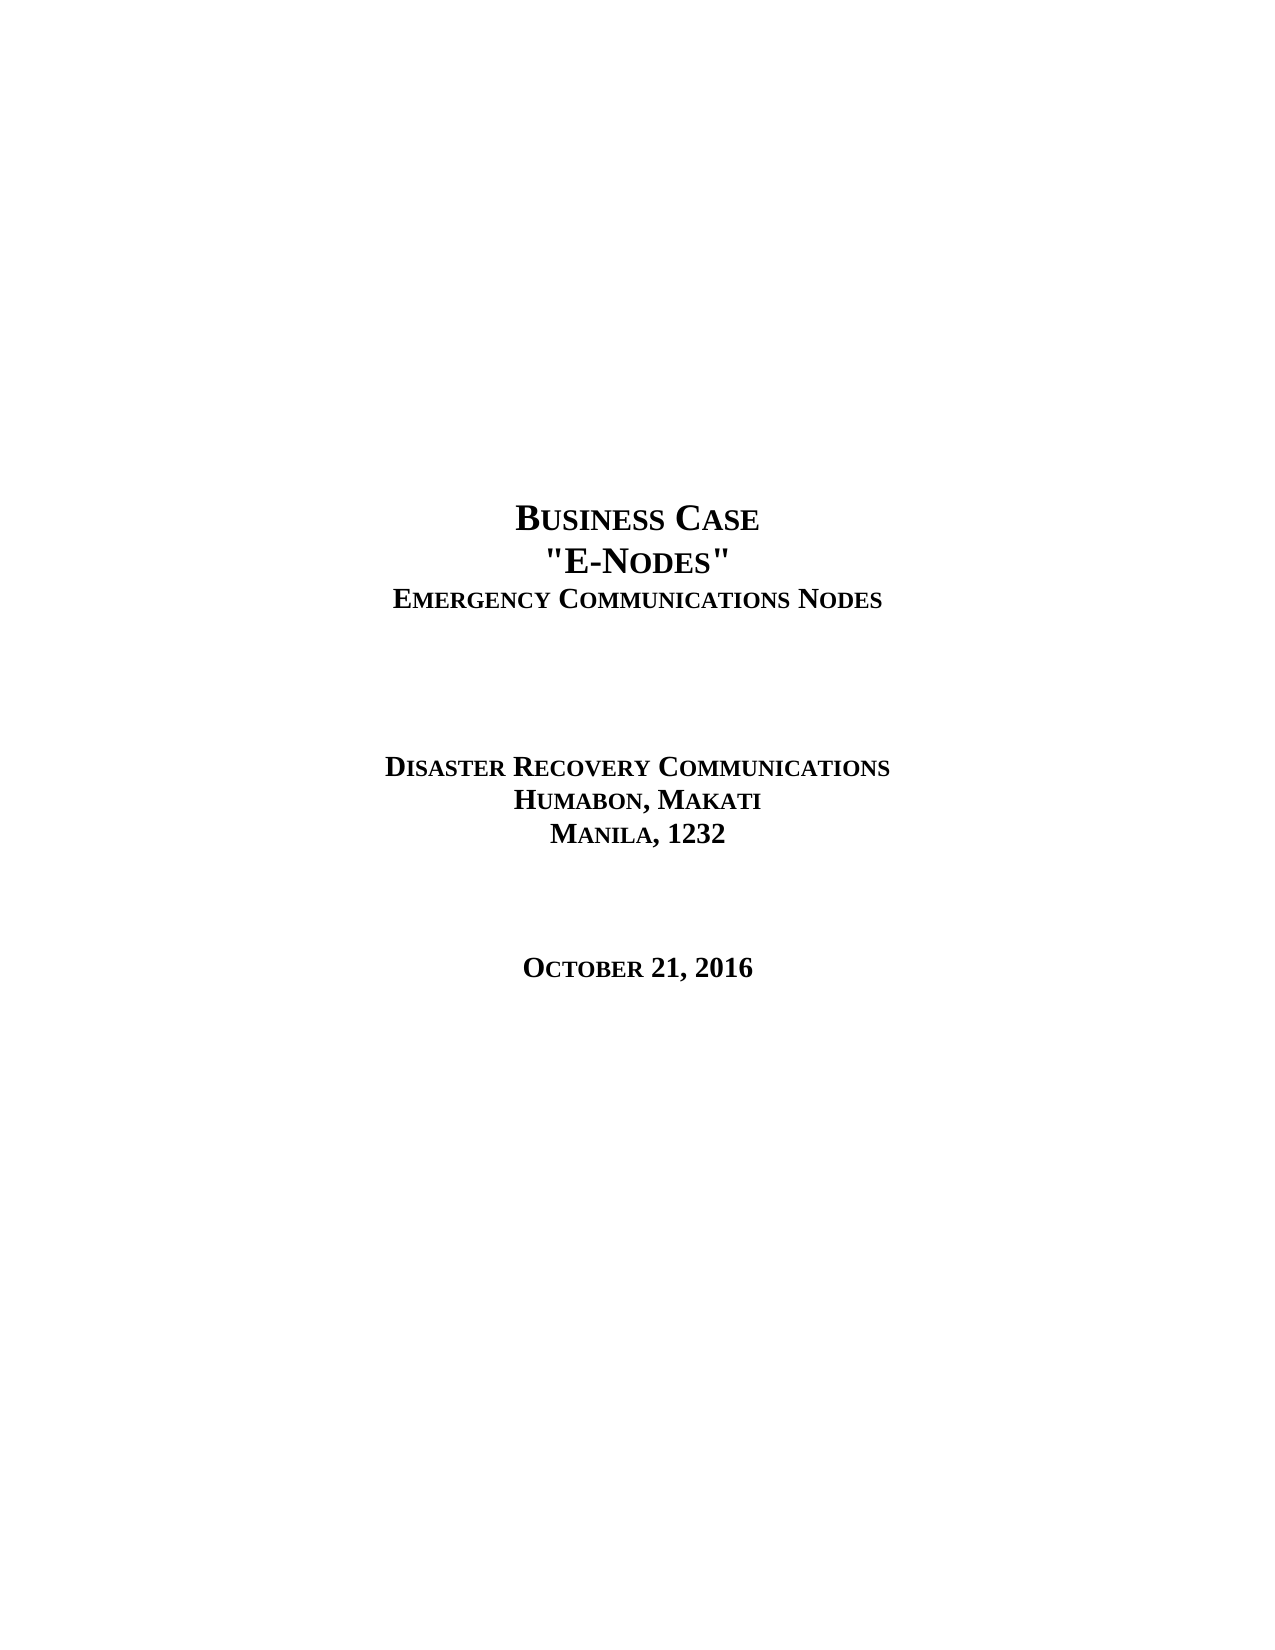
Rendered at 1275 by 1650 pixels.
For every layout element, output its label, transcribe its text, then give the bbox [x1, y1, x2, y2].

text Disaster Recovery Communications [150, 749, 1125, 782]
text October 21, 2016 [150, 950, 1125, 984]
text Manila, 1232 [150, 816, 1125, 849]
text Humabon, Makati [150, 782, 1125, 816]
text Business Case [150, 495, 1125, 538]
text Emergency Communications Nodes [150, 581, 1125, 615]
text "E-Nodes" [150, 538, 1125, 581]
